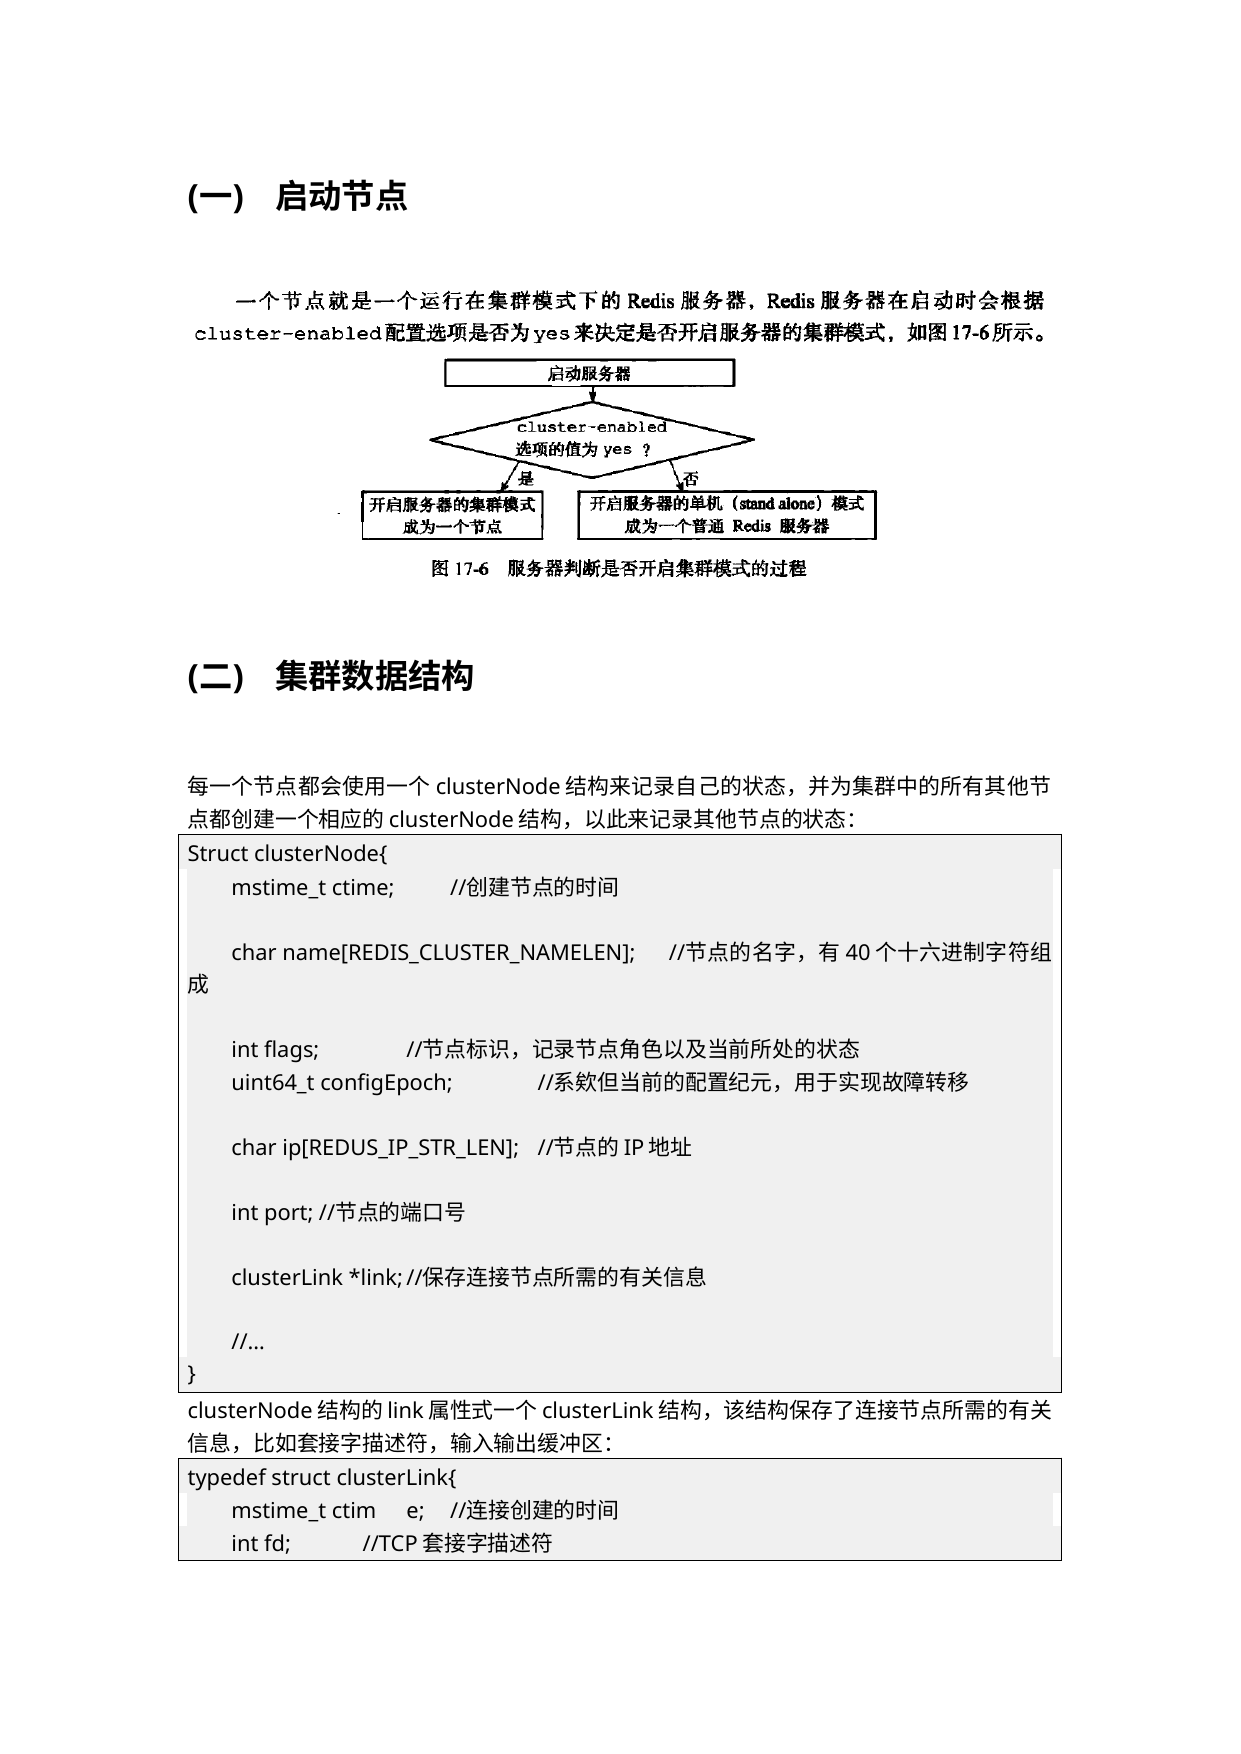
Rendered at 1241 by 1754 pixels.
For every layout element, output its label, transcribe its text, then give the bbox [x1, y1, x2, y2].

text //… [187, 1324, 1053, 1354]
text char ip[REDUS_IP_STR_LEN]; //节点的IP地址 [187, 1129, 1053, 1162]
picture [187, 289, 1053, 583]
text uint64_t configEpoch; //系欸但当前的配置纪元，用于实现故障转移 [187, 1064, 1053, 1097]
text int flags; //节点标识，记录节点角色以及当前所处的状态 [187, 1032, 1053, 1064]
subtitle 启动节点 [187, 162, 1053, 227]
text clusterLink *link; //保存连接节点所需的有关信息 [187, 1259, 1053, 1292]
text mstime_t ctime; //创建节点的时间 [187, 869, 1053, 902]
text } [179, 1354, 1061, 1392]
text Struct clusterNode{ [179, 835, 1061, 869]
text mstime_t ctim e; //连接创建的时间 [187, 1493, 1053, 1523]
text int fd; //TCP套接字描述符 [179, 1523, 1061, 1560]
text 每一个节点都会使用一个clusterNode结构来记录自己的状态，并为集群中的所有其他节点都创建一个相应的clusterNode结构，以此来记录其他节点的状态： [187, 769, 1053, 834]
text int port; //节点的端口号 [187, 1194, 1053, 1227]
text char name[REDIS_CLUSTER_NAMELEN]; //节点的名字，有40个十六进制字符组成 [187, 934, 1053, 999]
text typedef struct clusterLink{ [179, 1459, 1061, 1493]
subtitle 集群数据结构 [187, 641, 1053, 706]
text clusterNode结构的link属性式一个clusterLink结构，该结构保存了连接节点所需的有关信息，比如套接字描述符，输入输出缓冲区： [187, 1393, 1053, 1458]
